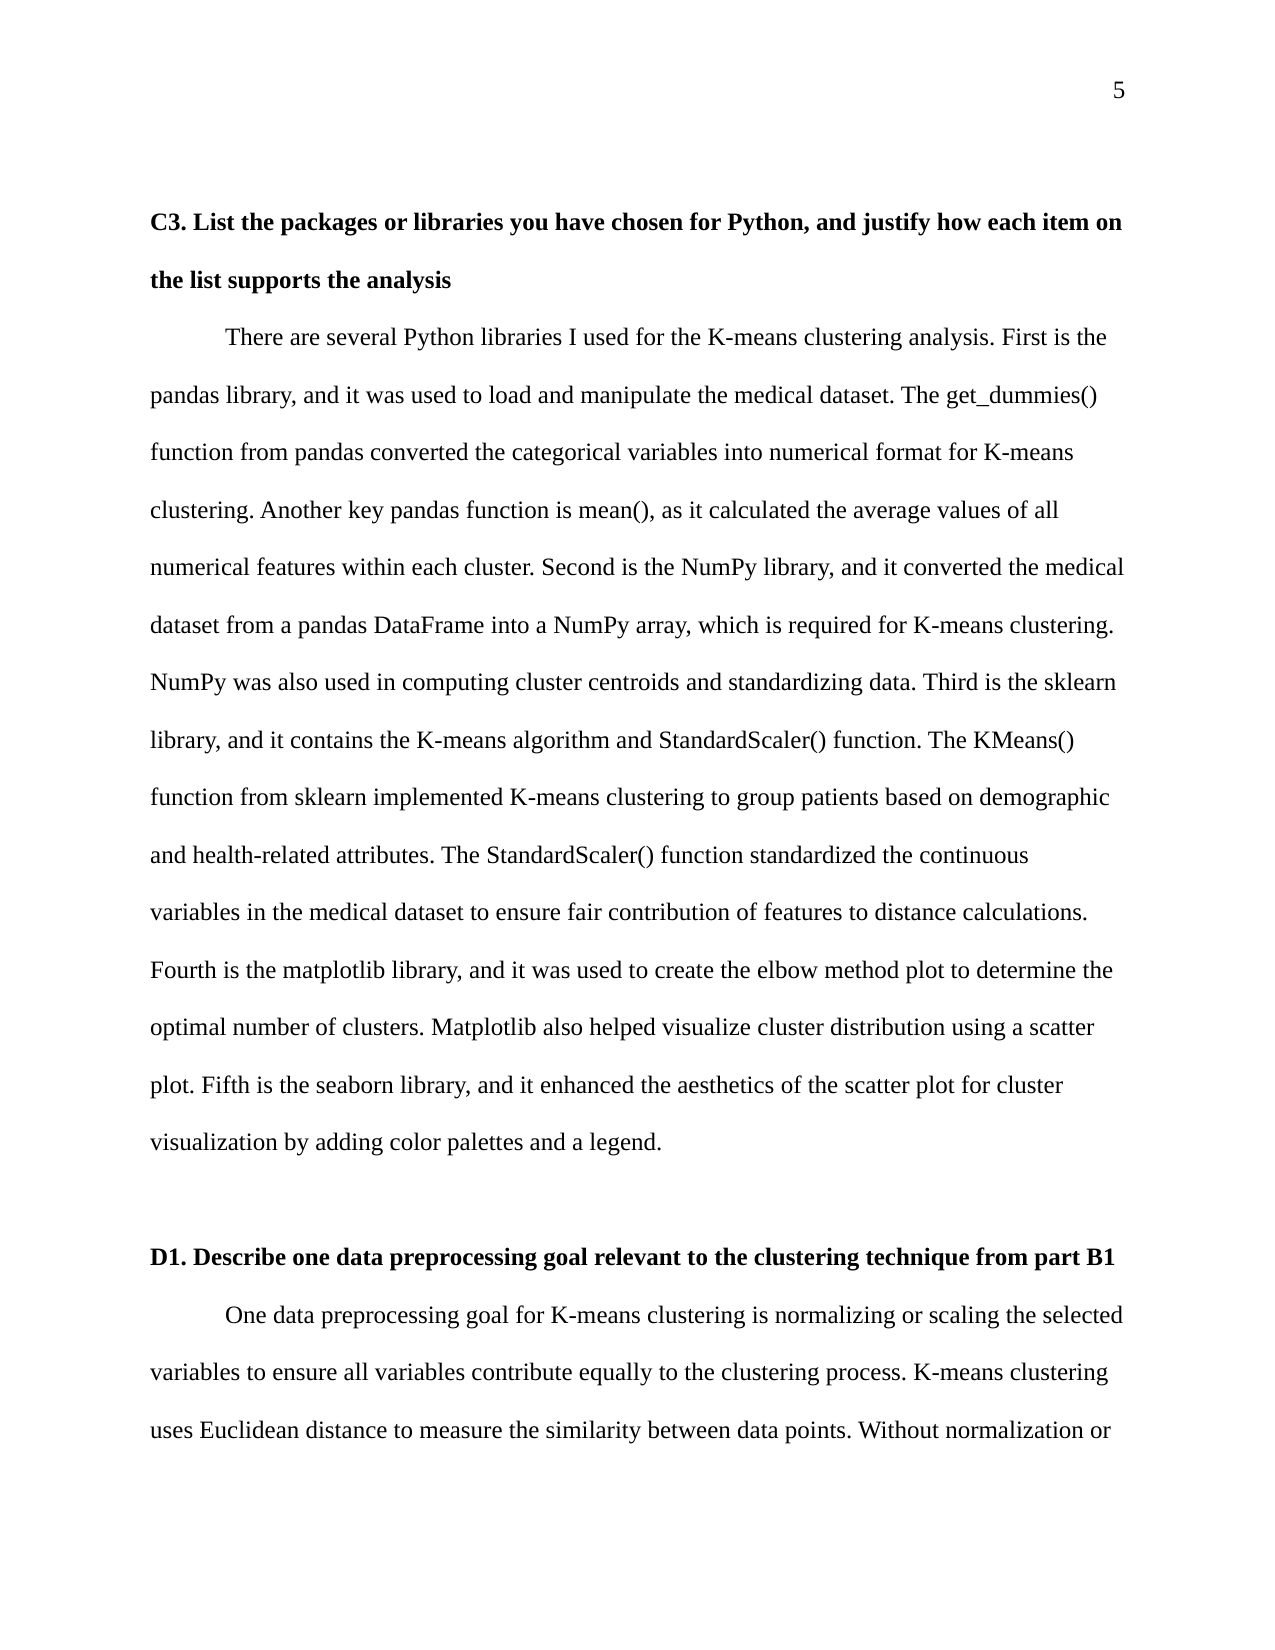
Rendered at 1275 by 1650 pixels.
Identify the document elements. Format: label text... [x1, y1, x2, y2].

text C3. List the packages or libraries you have chosen for Python, and justify how each item on the list supports the analysis [150, 207, 1125, 294]
text D1. Describe one data preprocessing goal relevant to the clustering technique from part B1 [150, 1242, 1125, 1271]
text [150, 1300, 1125, 1444]
text There are several Python libraries I used for the K-means clustering analysis. First is the pandas library, and it was used to load and manipulate the medical dataset. The get_dummies() function from pandas converted the categorical variables into numerical format for K-means clustering. Another key pandas function is mean(), as it calculated the average values of all numerical features within each cluster. Second is the NumPy library, and it converted the medical dataset from a pandas DataFrame into a NumPy array, which is required for K-means clustering. NumPy was also used in computing cluster centroids and standardizing data. Third is the sklearn library, and it contains the K-means algorithm and StandardScaler() function. The KMeans() function from sklearn implemented K-means clustering to group patients based on demographic and health-related attributes. The StandardScaler() function standardized the continuous variables in the medical dataset to ensure fair contribution of features to distance calculations. Fourth is the matplotlib library, and it was used to create the elbow method plot to determine the optimal number of clusters. Matplotlib also helped visualize cluster distribution using a scatter plot. Fifth is the seaborn library, and it enhanced the aesthetics of the scatter plot for cluster visualization by adding color palettes and a legend. [150, 322, 1125, 1156]
